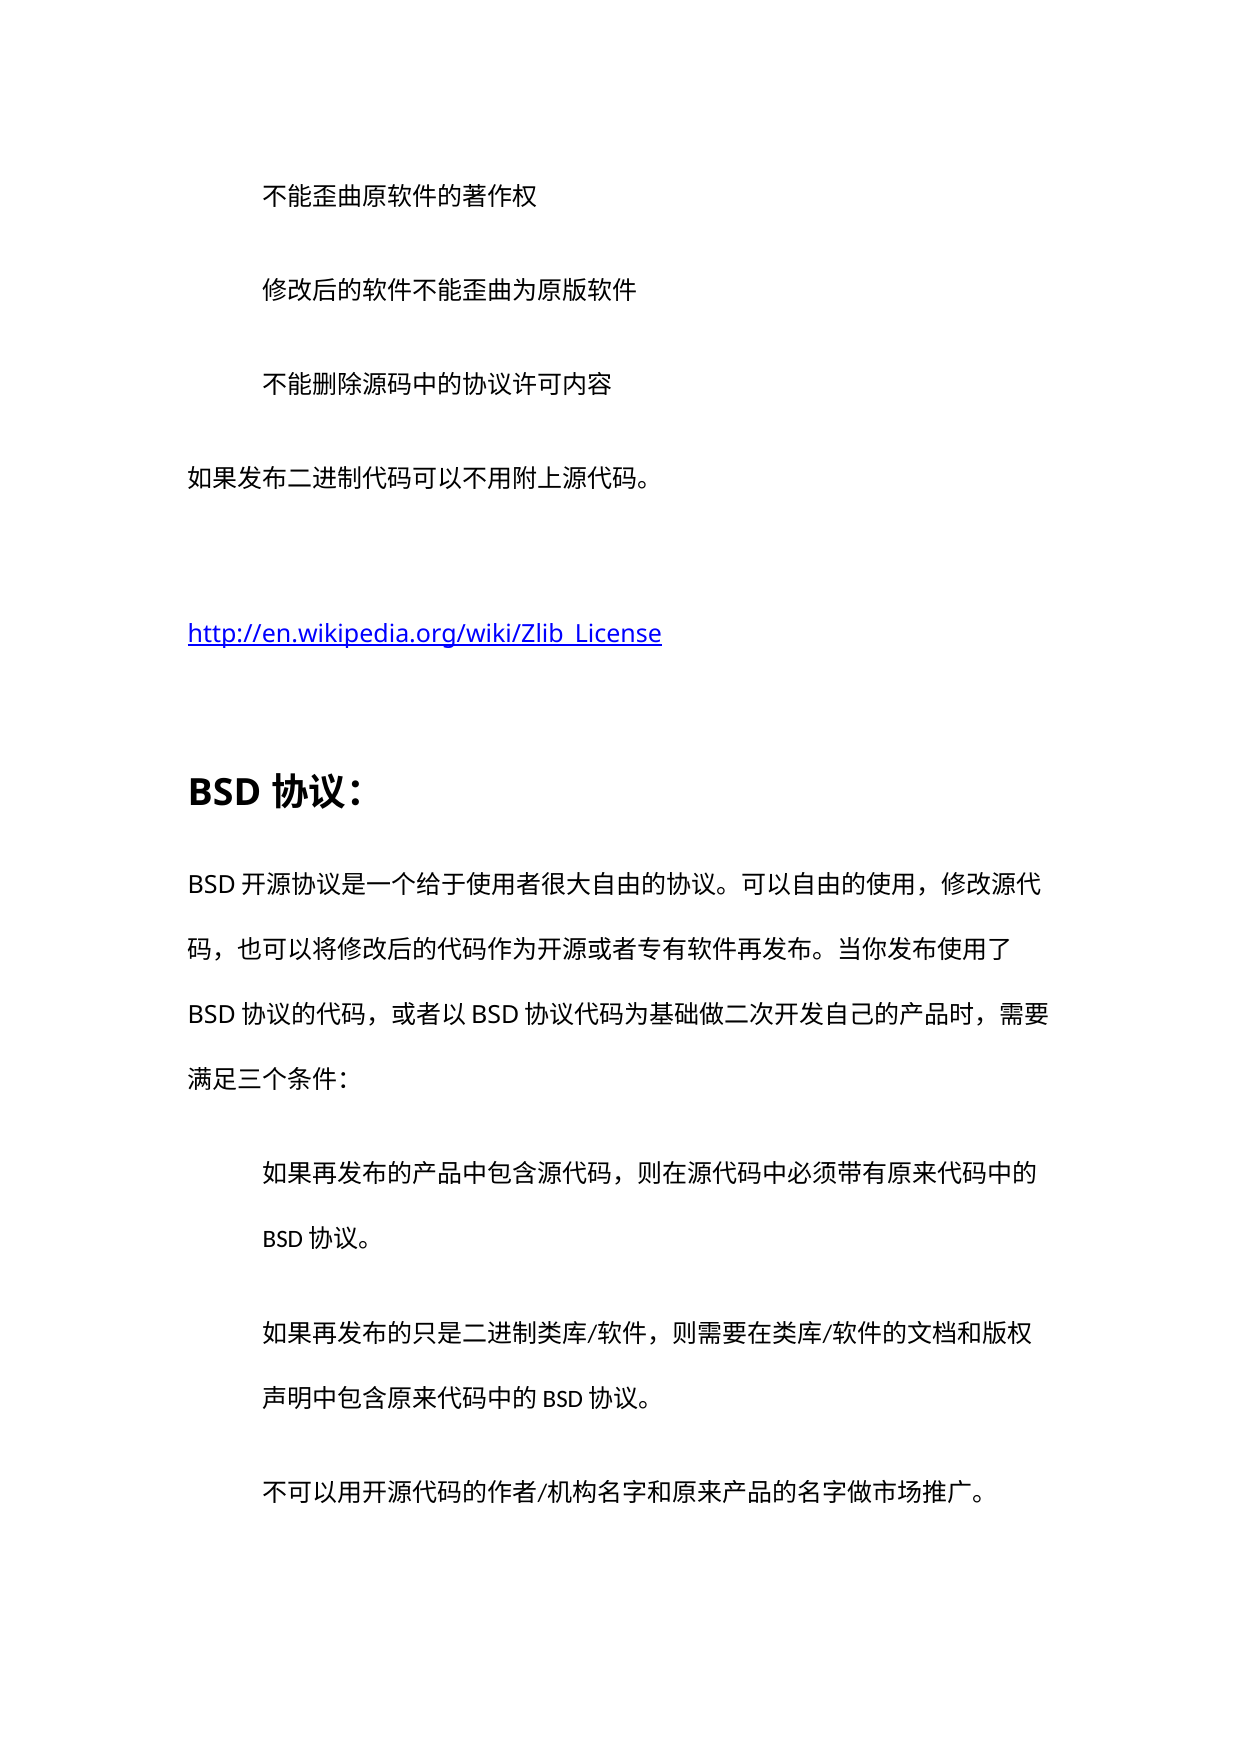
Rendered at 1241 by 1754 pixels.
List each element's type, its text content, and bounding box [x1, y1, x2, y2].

text 如果再发布的只是二进制类库/软件，则需要在类库/软件的文档和版权声明中包含原来代码中的BSD协议。 [262, 1299, 1053, 1429]
text 如果发布二进制代码可以不用附上源代码。 [187, 444, 1053, 509]
subtitle BSD 协议： [187, 756, 1053, 821]
text 不能歪曲原软件的著作权 [262, 162, 1053, 227]
text 修改后的软件不能歪曲为原版软件 [262, 256, 1053, 321]
text 如果再发布的产品中包含源代码，则在源代码中必须带有原来代码中的BSD协议。 [262, 1139, 1053, 1269]
text 不可以用开源代码的作者/机构名字和原来产品的名字做市场推广。 [262, 1458, 1053, 1523]
text BSD开源协议是一个给于使用者很大自由的协议。可以自由的使用，修改源代码，也可以将修改后的代码作为开源或者专有软件再发布。当你发布使用了BSD协议的代码，或者以BSD协议代码为基础做二次开发自己的产品时，需要满足三个条件： [187, 850, 1053, 1110]
text http://en.wikipedia.org/wiki/Zlib_License [187, 600, 1053, 665]
text 不能删除源码中的协议许可内容 [262, 350, 1053, 415]
